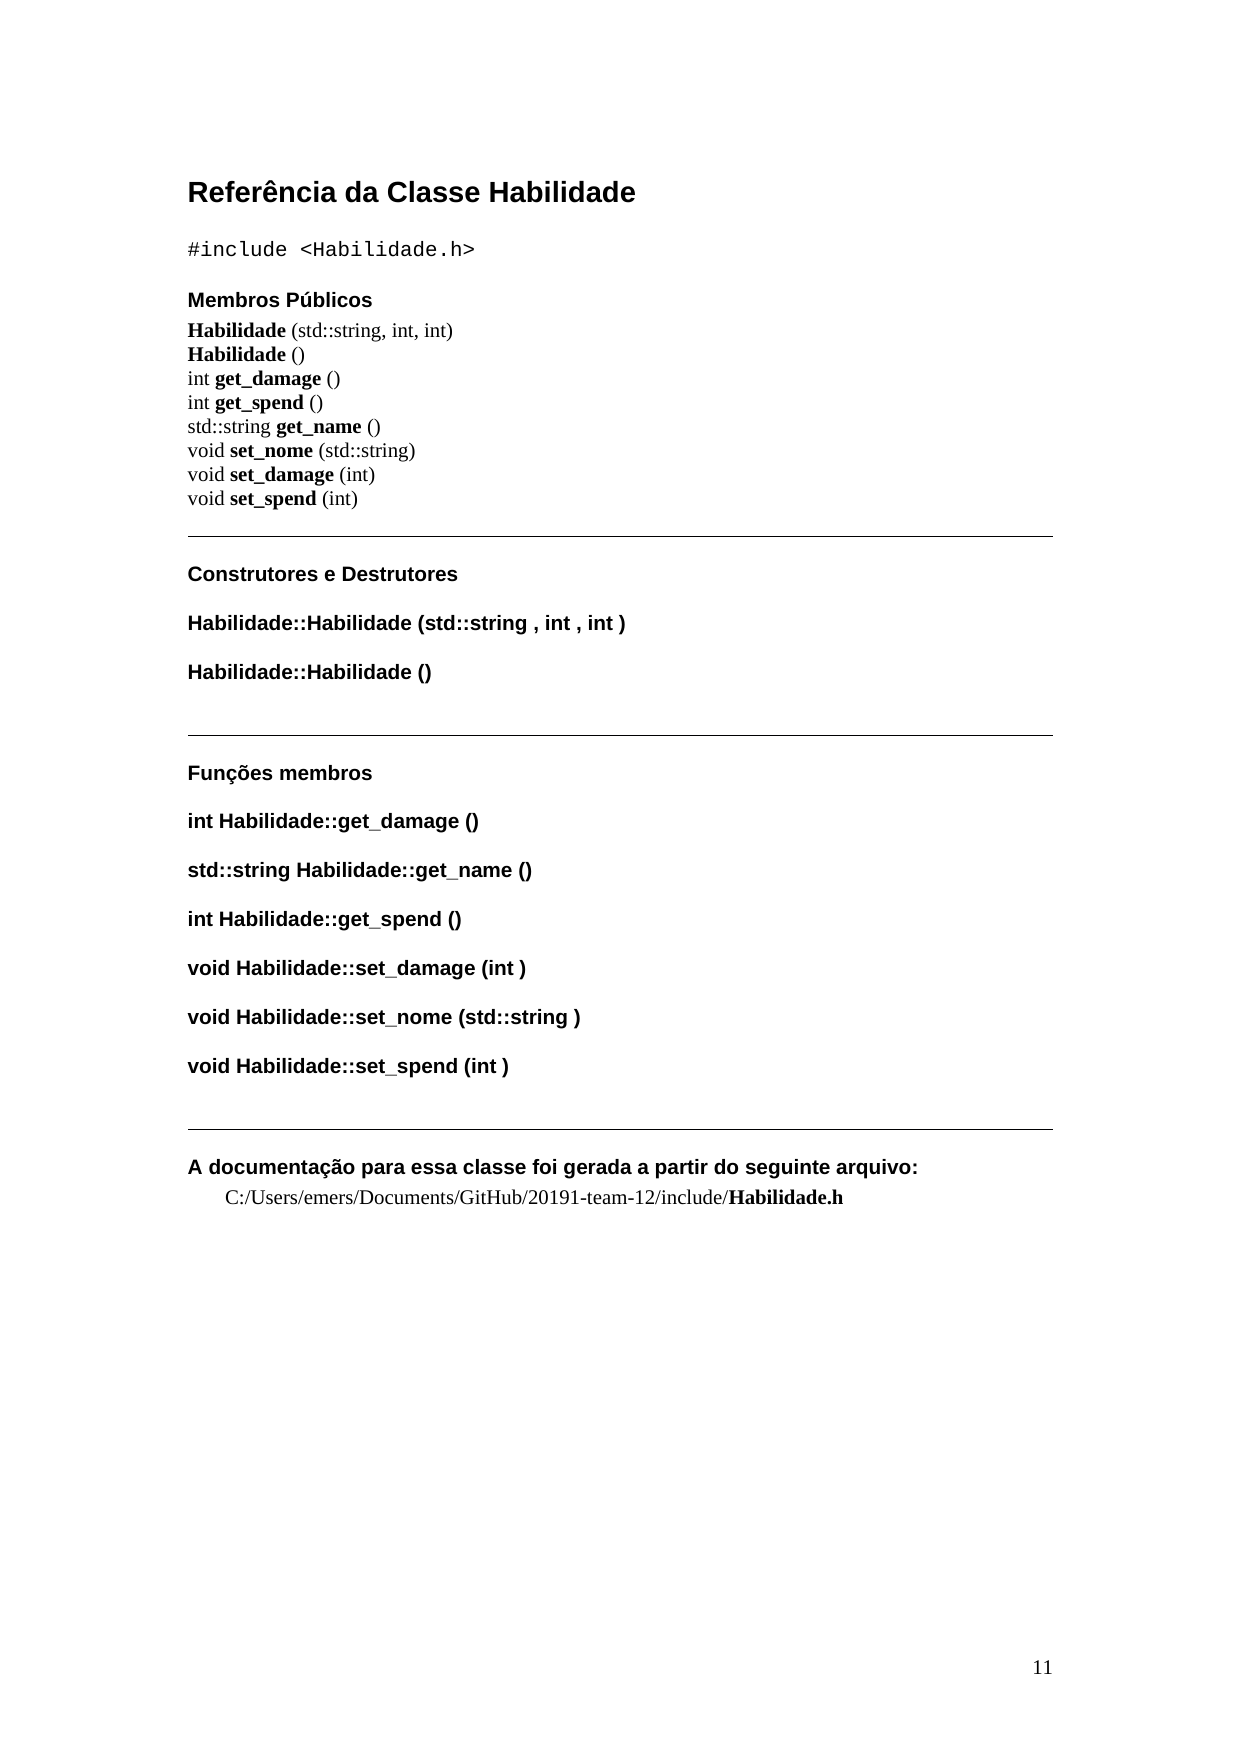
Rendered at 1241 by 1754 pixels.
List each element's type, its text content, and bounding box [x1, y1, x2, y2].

list C:/Users/emers/Documents/GitHub/20191-team-12/include/Habilidade.h [225, 1185, 1053, 1209]
subtitle int Habilidade::get_damage () [187, 809, 1053, 833]
subtitle int Habilidade::get_spend () [187, 907, 1053, 931]
subtitle Funções membros [187, 760, 1053, 784]
subtitle void Habilidade::set_damage (int ) [187, 956, 1053, 980]
subtitle Habilidade::Habilidade (std::string , int , int ) [187, 611, 1053, 635]
subtitle Construtores e Destrutores [187, 562, 1053, 586]
list int get_damage () [187, 366, 1053, 390]
list Habilidade () [187, 342, 1053, 366]
list Habilidade (std::string, int, int) [187, 318, 1053, 342]
text #include <Habilidade.h> [187, 239, 1053, 262]
list void set_spend (int) [187, 486, 1053, 510]
subtitle void Habilidade::set_spend (int ) [187, 1054, 1053, 1078]
list int get_spend () [187, 390, 1053, 414]
list void set_nome (std::string) [187, 438, 1053, 462]
subtitle void Habilidade::set_nome (std::string ) [187, 1005, 1053, 1029]
subtitle Habilidade::Habilidade () [187, 660, 1053, 684]
list std::string get_name () [187, 414, 1053, 438]
list void set_damage (int) [187, 462, 1053, 486]
subtitle A documentação para essa classe foi gerada a partir do seguinte arquivo: [187, 1154, 1053, 1178]
subtitle Membros Públicos [187, 287, 1053, 311]
subtitle std::string Habilidade::get_name () [187, 858, 1053, 882]
subtitle Referência da Classe Habilidade [187, 175, 1053, 208]
